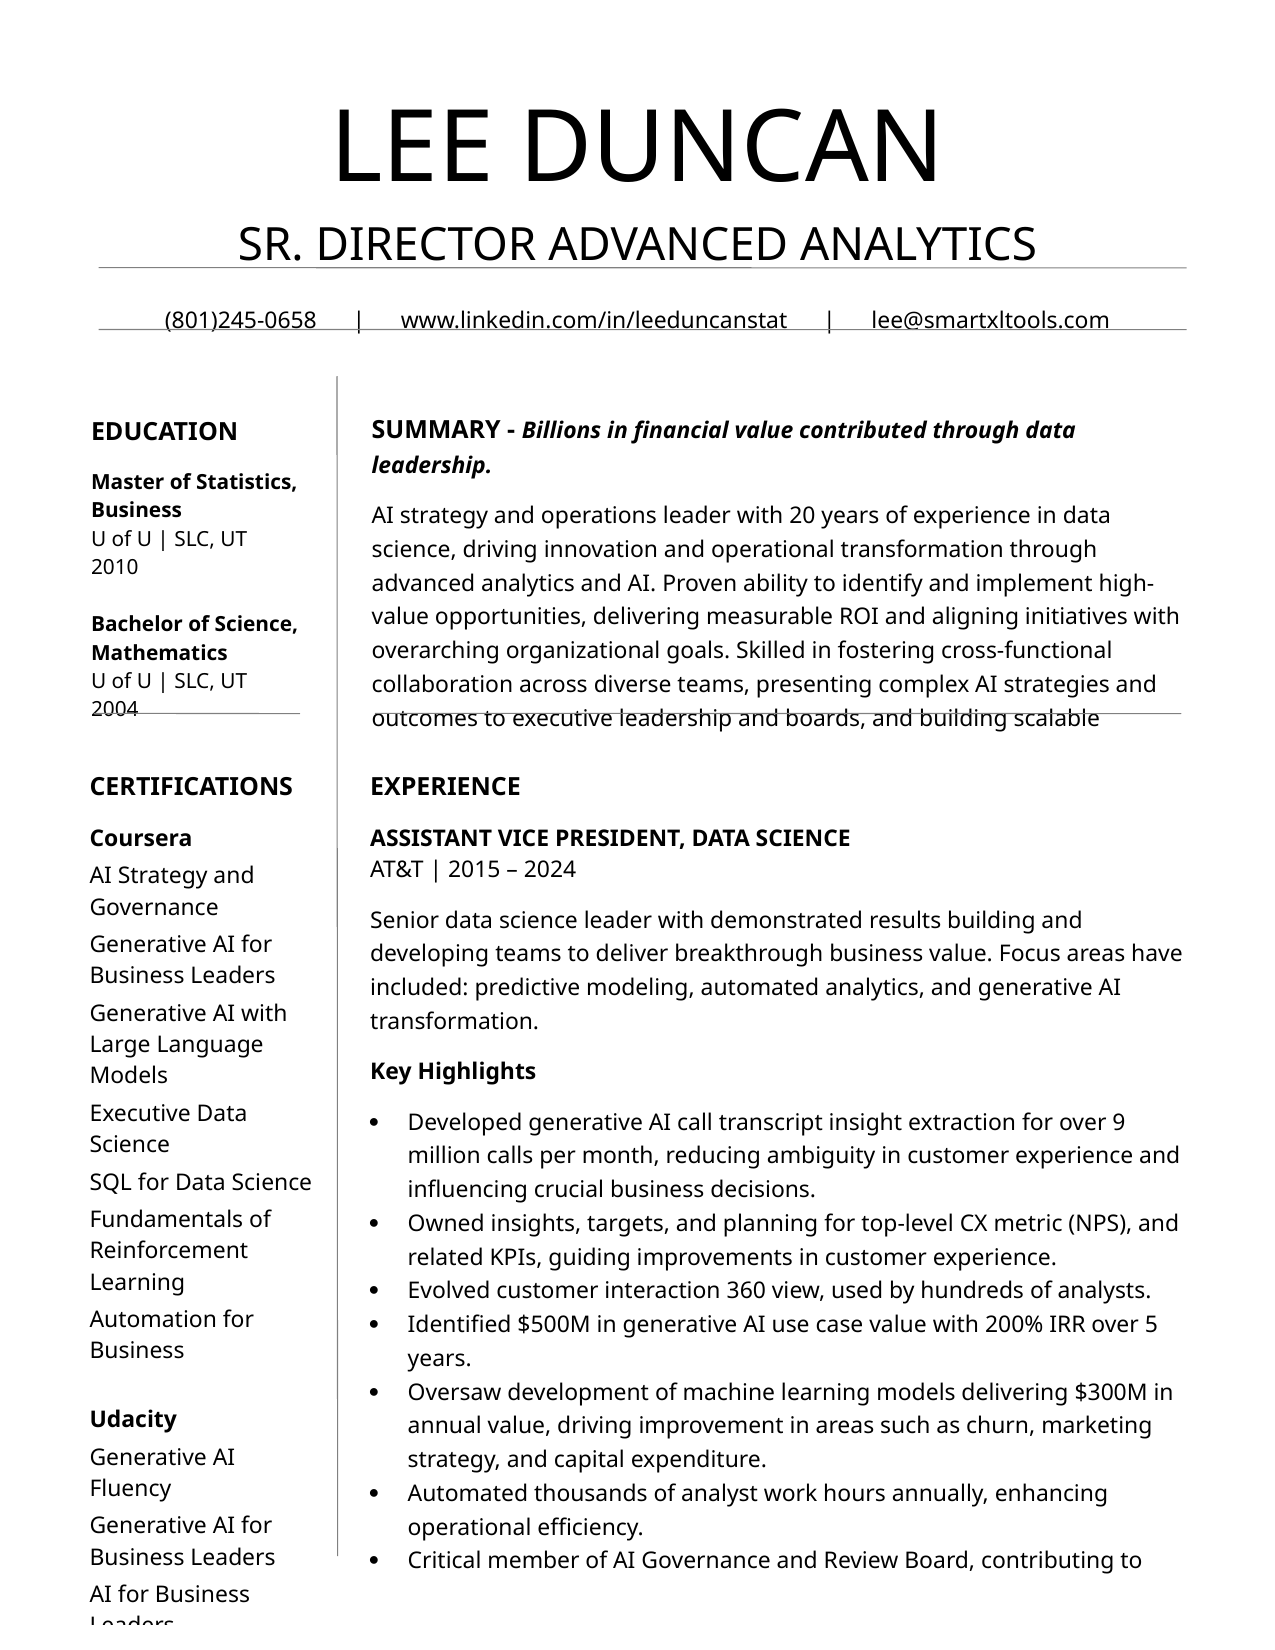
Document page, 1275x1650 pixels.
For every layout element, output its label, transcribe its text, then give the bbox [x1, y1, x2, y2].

text SR. DIRECTOR ADVANCED ANALYTICS [75, 211, 1200, 274]
text (801)245-0658 | www.linkedin.com/in/leeduncanstat | lee@smartxltools.com [75, 303, 1200, 335]
text LEE DUNCAN [75, 75, 1200, 211]
